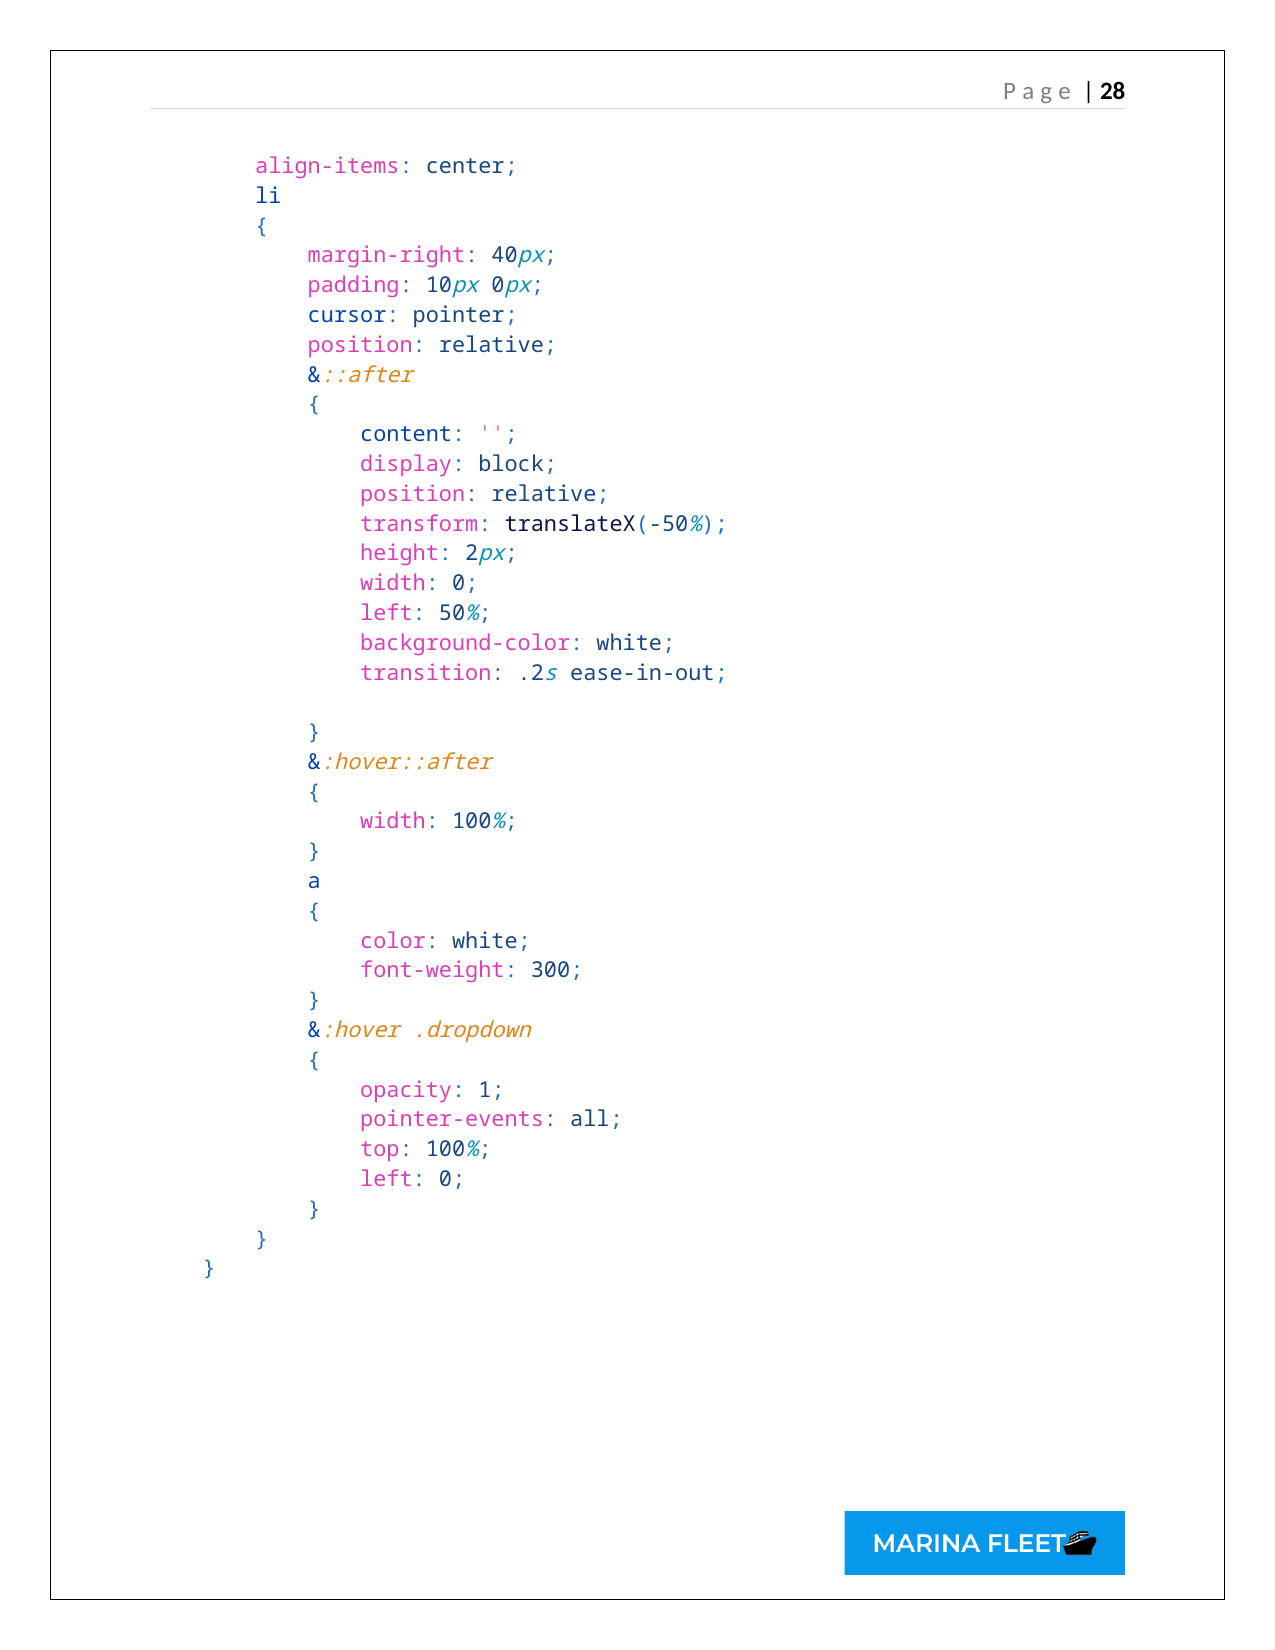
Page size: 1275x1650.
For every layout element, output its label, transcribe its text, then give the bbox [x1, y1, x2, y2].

text } [150, 1222, 1125, 1252]
text padding: 10px 0px; [150, 269, 1125, 299]
text align-items: center; [150, 150, 1125, 180]
text display: block; [150, 448, 1125, 478]
text margin-right: 40px; [150, 239, 1125, 269]
text li [150, 180, 1125, 209]
text } [150, 835, 1125, 865]
text left: 0; [150, 1163, 1125, 1193]
text font-weight: 300; [150, 954, 1125, 984]
text left: 50%; [150, 597, 1125, 627]
text color: white; [150, 924, 1125, 954]
text a [150, 865, 1125, 895]
text } [150, 1193, 1125, 1222]
text &::after [150, 358, 1125, 388]
text height: 2px; [150, 537, 1125, 567]
text cursor: pointer; [150, 299, 1125, 329]
text &:hover::after [150, 746, 1125, 776]
text pointer-events: all; [150, 1103, 1125, 1133]
text { [150, 209, 1125, 239]
text { [150, 776, 1125, 805]
text } [150, 716, 1125, 746]
text { [150, 388, 1125, 418]
text width: 100%; [150, 805, 1125, 835]
picture [844, 1511, 1125, 1575]
text background-color: white; [150, 627, 1125, 656]
text width: 0; [150, 567, 1125, 597]
text top: 100%; [150, 1133, 1125, 1163]
text } [150, 1252, 1125, 1282]
text &:hover .dropdown [150, 1014, 1125, 1044]
text transform: translateX(-50%); [150, 507, 1125, 537]
text { [150, 895, 1125, 924]
text { [150, 1044, 1125, 1073]
text opacity: 1; [150, 1073, 1125, 1103]
text position: relative; [150, 329, 1125, 358]
text } [150, 984, 1125, 1014]
text transition: .2s ease-in-out; [150, 656, 1125, 686]
text position: relative; [150, 478, 1125, 507]
text content: ''; [150, 418, 1125, 448]
